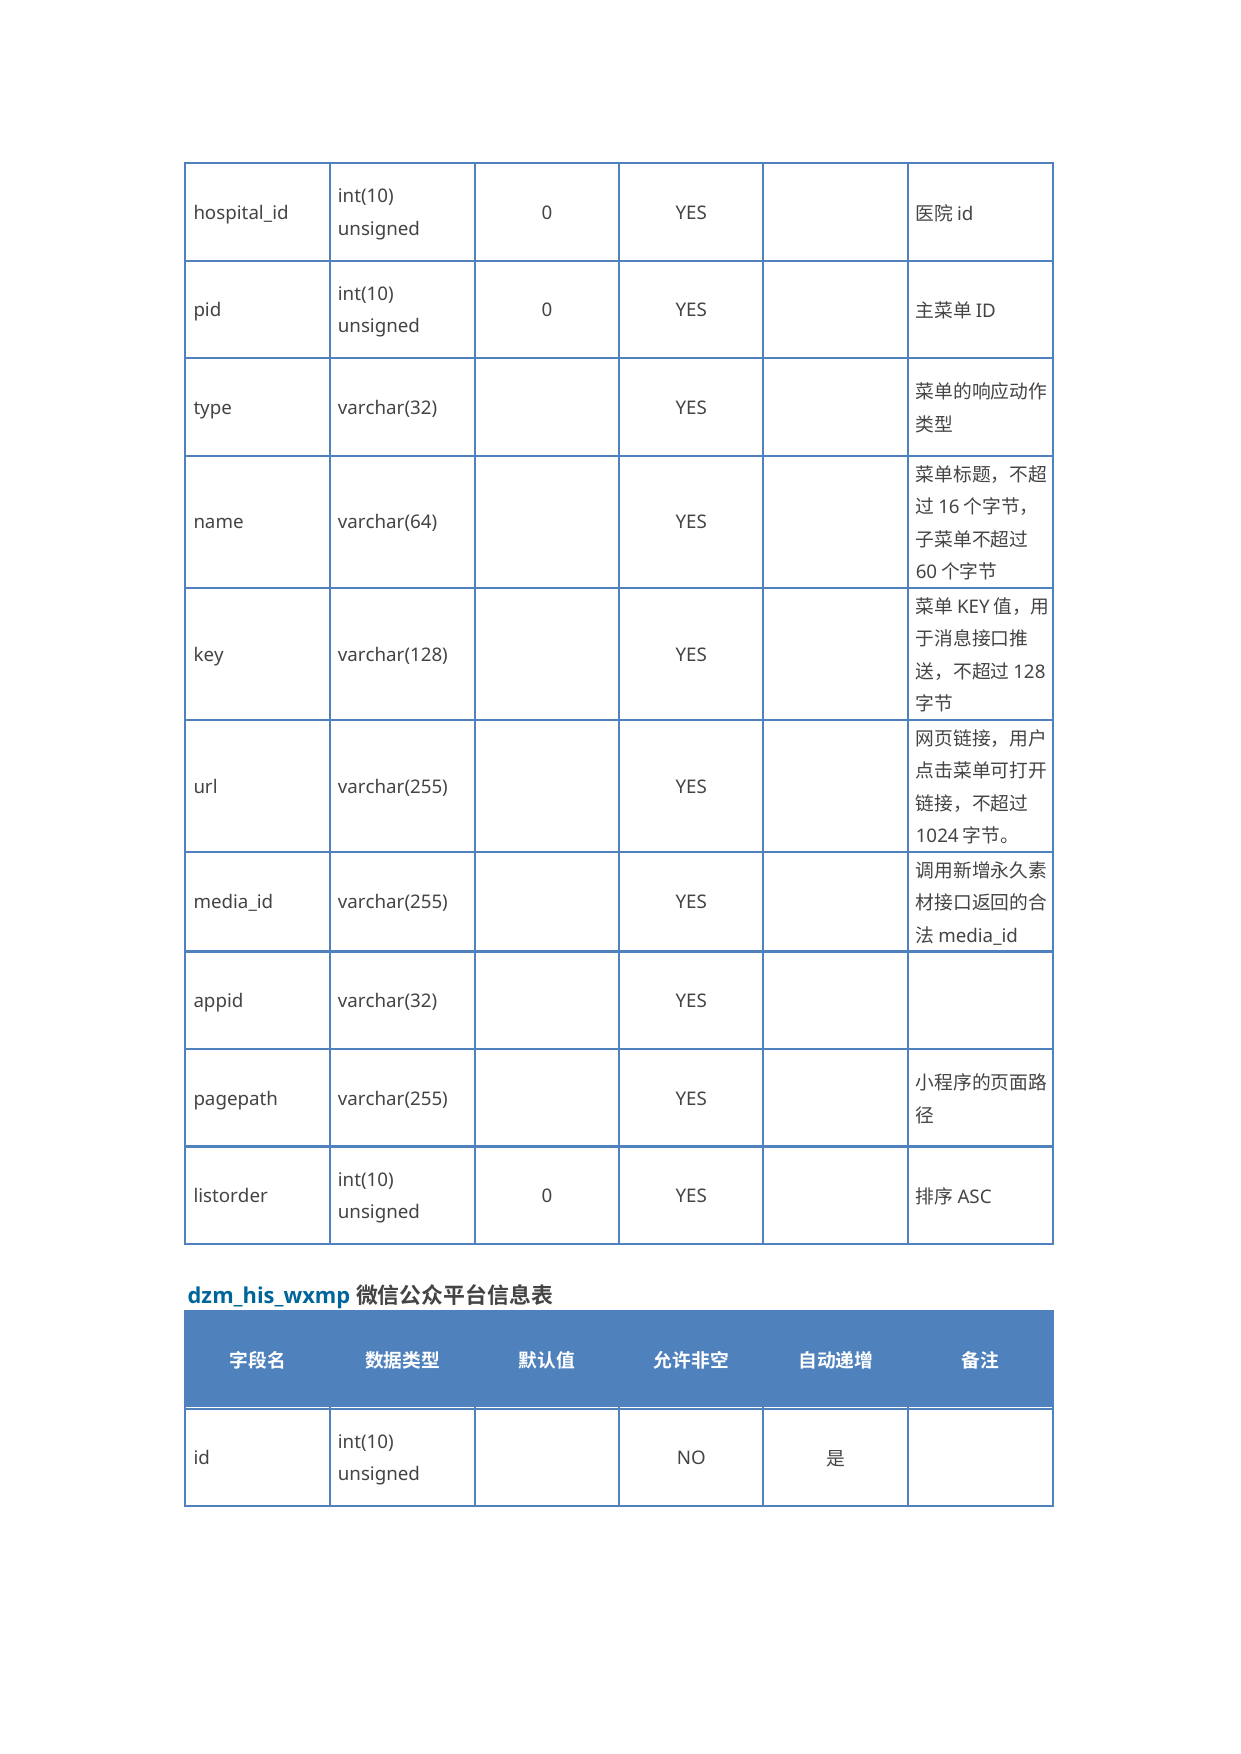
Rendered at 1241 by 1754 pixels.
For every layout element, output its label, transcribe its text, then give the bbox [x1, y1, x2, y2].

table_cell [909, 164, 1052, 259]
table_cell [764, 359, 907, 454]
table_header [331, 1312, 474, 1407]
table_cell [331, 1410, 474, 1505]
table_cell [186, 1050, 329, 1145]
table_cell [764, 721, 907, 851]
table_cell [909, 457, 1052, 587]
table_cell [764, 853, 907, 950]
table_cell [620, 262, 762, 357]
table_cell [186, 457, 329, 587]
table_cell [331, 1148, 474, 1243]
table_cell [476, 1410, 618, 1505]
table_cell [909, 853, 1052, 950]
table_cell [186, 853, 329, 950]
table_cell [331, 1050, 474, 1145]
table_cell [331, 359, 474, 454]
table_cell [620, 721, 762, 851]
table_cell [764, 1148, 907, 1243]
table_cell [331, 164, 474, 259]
subtitle dzm_his_wxmp 微信公众平台信息表 [187, 1277, 1053, 1310]
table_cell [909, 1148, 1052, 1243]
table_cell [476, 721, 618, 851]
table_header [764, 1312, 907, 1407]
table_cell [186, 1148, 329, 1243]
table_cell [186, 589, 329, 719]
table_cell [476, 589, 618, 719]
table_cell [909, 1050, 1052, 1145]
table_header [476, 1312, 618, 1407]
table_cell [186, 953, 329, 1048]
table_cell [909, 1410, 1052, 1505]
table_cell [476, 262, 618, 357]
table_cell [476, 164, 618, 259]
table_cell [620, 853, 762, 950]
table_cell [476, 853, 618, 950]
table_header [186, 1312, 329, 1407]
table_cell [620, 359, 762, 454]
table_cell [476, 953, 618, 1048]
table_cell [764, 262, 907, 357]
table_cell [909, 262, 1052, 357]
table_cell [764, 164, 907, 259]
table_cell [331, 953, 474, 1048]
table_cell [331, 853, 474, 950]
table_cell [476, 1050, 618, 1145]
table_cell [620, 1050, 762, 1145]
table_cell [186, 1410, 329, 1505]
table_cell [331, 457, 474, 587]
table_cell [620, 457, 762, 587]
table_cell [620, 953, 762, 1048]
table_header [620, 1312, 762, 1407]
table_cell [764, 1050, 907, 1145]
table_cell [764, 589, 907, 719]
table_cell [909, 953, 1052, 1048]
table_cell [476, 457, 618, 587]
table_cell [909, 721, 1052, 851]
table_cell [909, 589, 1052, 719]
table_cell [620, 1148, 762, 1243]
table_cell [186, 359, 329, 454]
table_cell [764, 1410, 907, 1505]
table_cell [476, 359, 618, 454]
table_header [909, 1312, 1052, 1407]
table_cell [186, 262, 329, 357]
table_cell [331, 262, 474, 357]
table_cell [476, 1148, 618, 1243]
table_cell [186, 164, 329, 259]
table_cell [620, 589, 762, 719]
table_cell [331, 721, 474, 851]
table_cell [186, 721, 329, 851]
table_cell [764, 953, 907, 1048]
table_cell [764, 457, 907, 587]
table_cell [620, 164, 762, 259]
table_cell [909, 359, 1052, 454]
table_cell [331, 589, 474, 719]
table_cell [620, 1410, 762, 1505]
